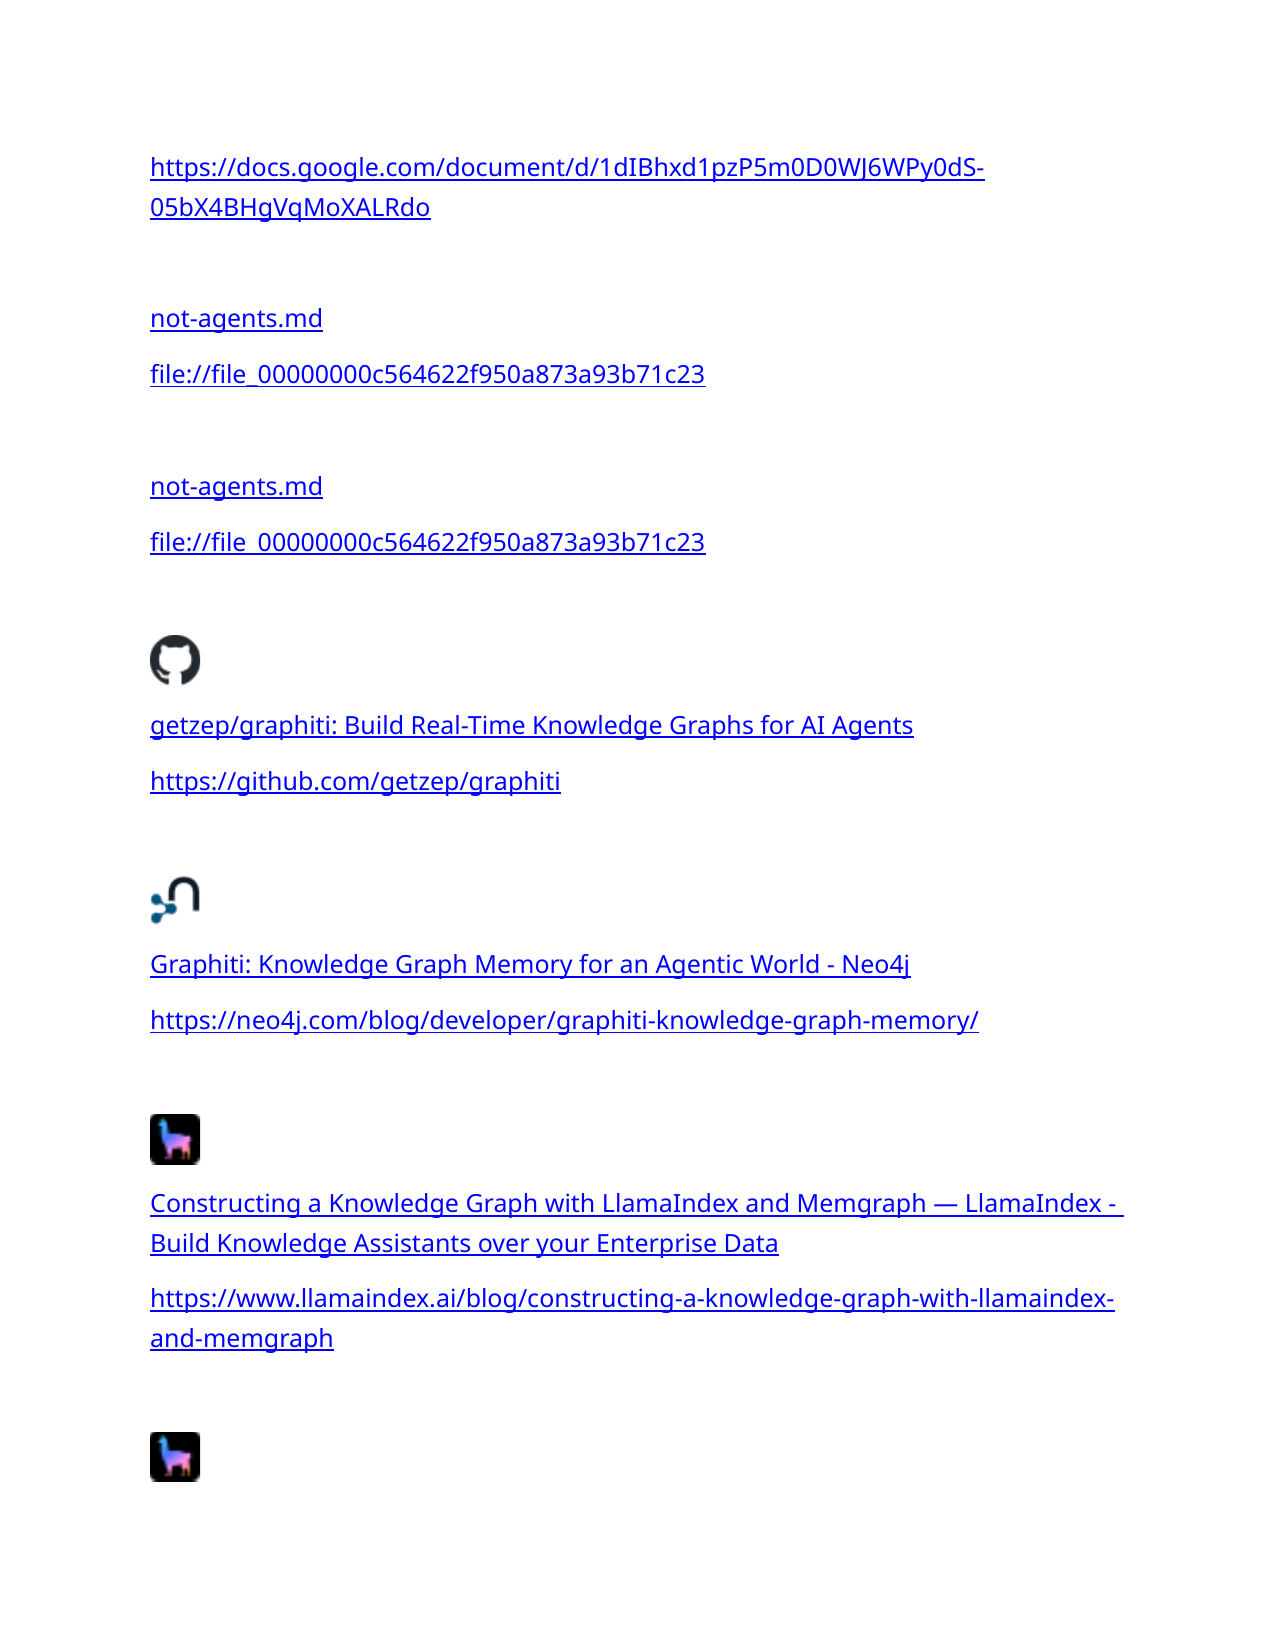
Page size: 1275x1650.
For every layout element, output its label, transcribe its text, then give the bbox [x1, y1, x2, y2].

picture [150, 635, 200, 686]
picture [150, 1432, 200, 1482]
text Constructing a Knowledge Graph with LlamaIndex and Memgraph — LlamaIndex - Build Knowledge Assistants over your Enterprise Data [150, 1186, 1125, 1259]
text https://neo4j.com/blog/developer/graphiti-knowledge-graph-memory/ [150, 1003, 1125, 1037]
text file://file_00000000c564622f950a873a93b71c23 [150, 357, 1125, 391]
text not-agents.md [150, 468, 1125, 502]
text https://docs.google.com/document/d/1dIBhxd1pzP5m0D0WJ6WPy0dS-05bX4BHgVqMoXALRdo [150, 150, 1125, 223]
text file://file_00000000c564622f950a873a93b71c23 [150, 524, 1125, 558]
text not-agents.md [150, 301, 1125, 335]
text Graphiti: Knowledge Graph Memory for an Agentic World - Neo4j [150, 947, 1125, 981]
picture [150, 1114, 200, 1165]
text https://www.llamaindex.ai/blog/constructing-a-knowledge-graph-with-llamaindex-and-memgraph [150, 1281, 1125, 1354]
picture [150, 875, 200, 926]
text getzep/graphiti: Build Real-Time Knowledge Graphs for AI Agents [150, 708, 1125, 742]
text https://github.com/getzep/graphiti [150, 763, 1125, 797]
